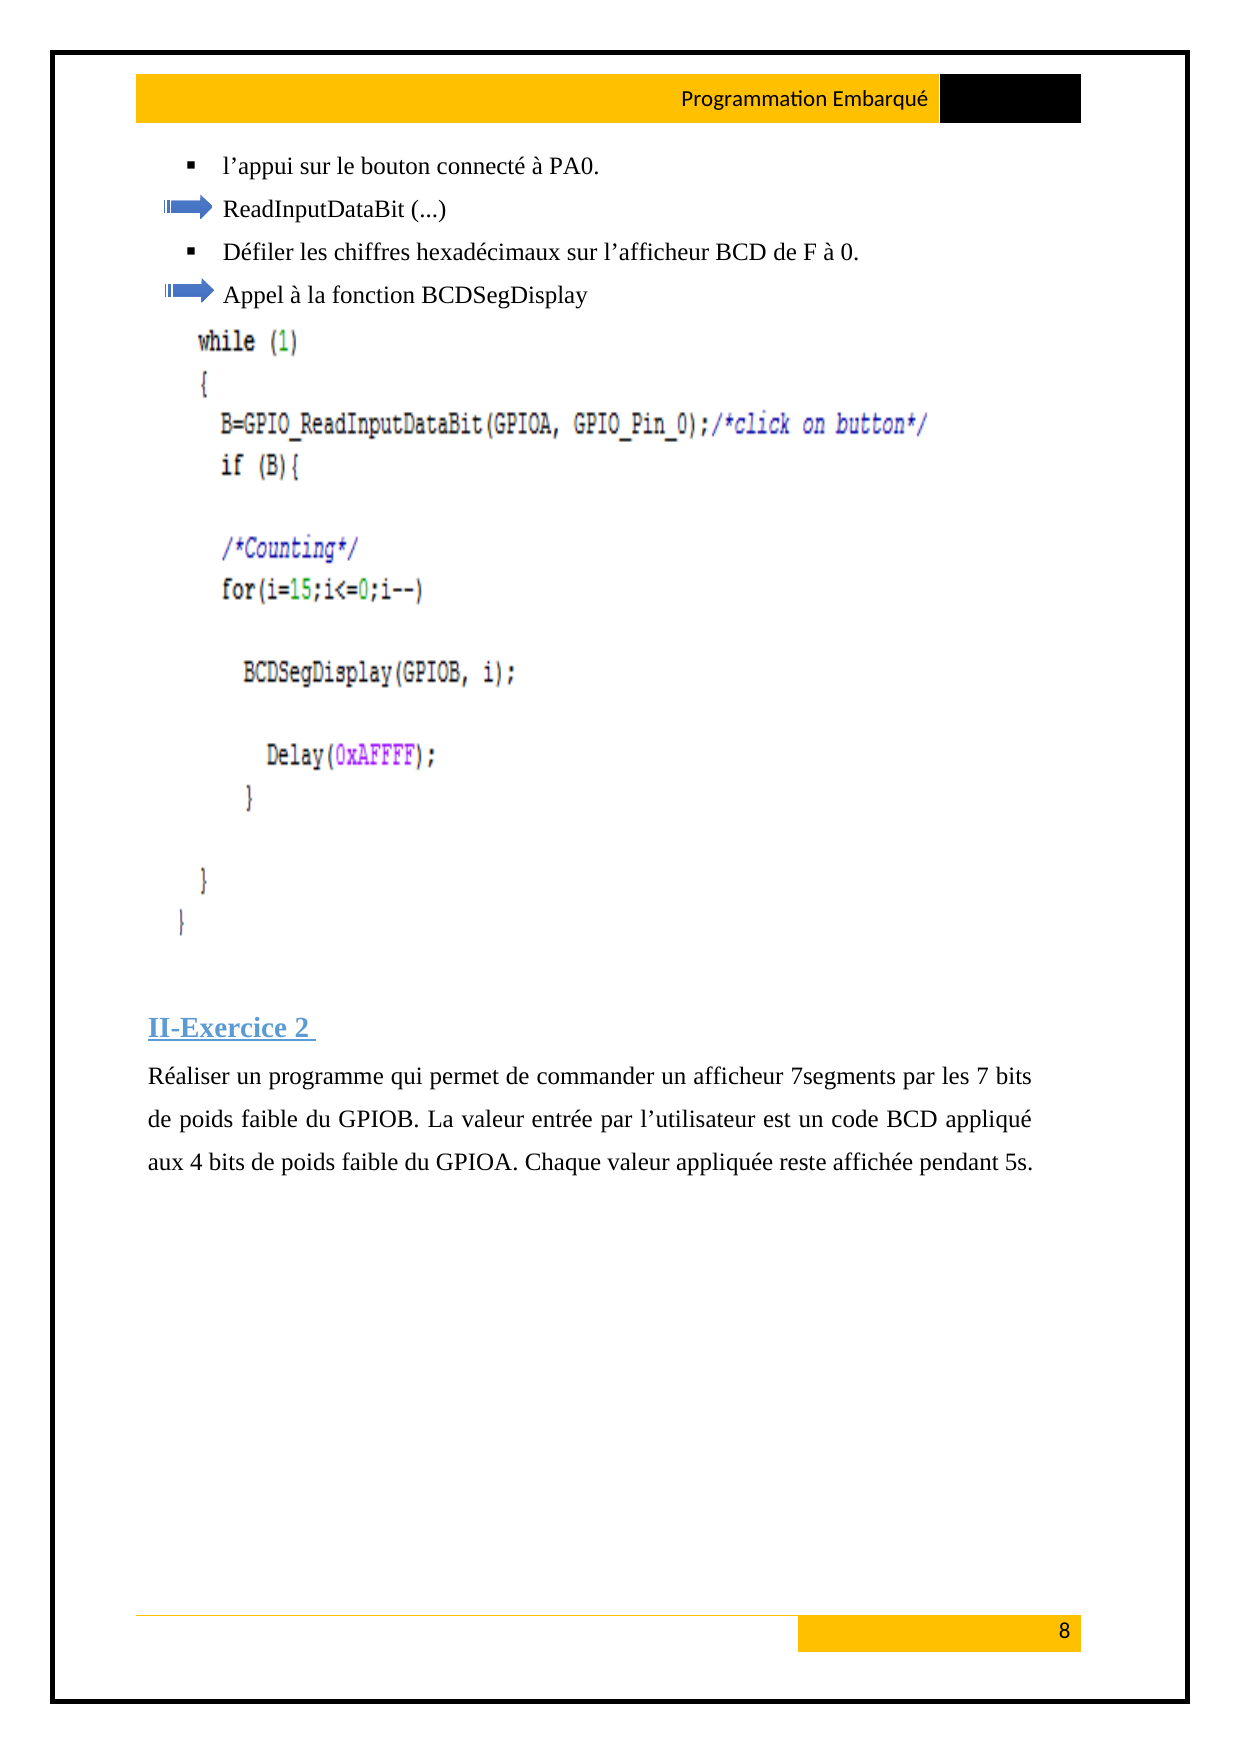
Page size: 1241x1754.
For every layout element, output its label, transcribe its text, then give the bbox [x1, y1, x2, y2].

text Appel à la fonction BCDSegDisplay [223, 281, 1033, 309]
picture [179, 323, 1002, 949]
list l’appui sur le bouton connecté à PA0. [185, 151, 1033, 180]
text II-Exercice 2 [148, 1010, 1033, 1044]
list Défiler les chiffres hexadécimaux sur l’afficheur BCD de F à 0. [185, 237, 1033, 266]
text Réaliser un programme qui permet de commander un afficheur 7segments par les 7 bits de poids faible du GPIOB. La valeur entrée par l’utilisateur est un code BCD appliqué aux 4 bits de poids faible du GPIOA. Chaque valeur appliquée reste affichée pendant 5s. [148, 1061, 1033, 1176]
text ReadInputDataBit (...) [223, 194, 1033, 223]
